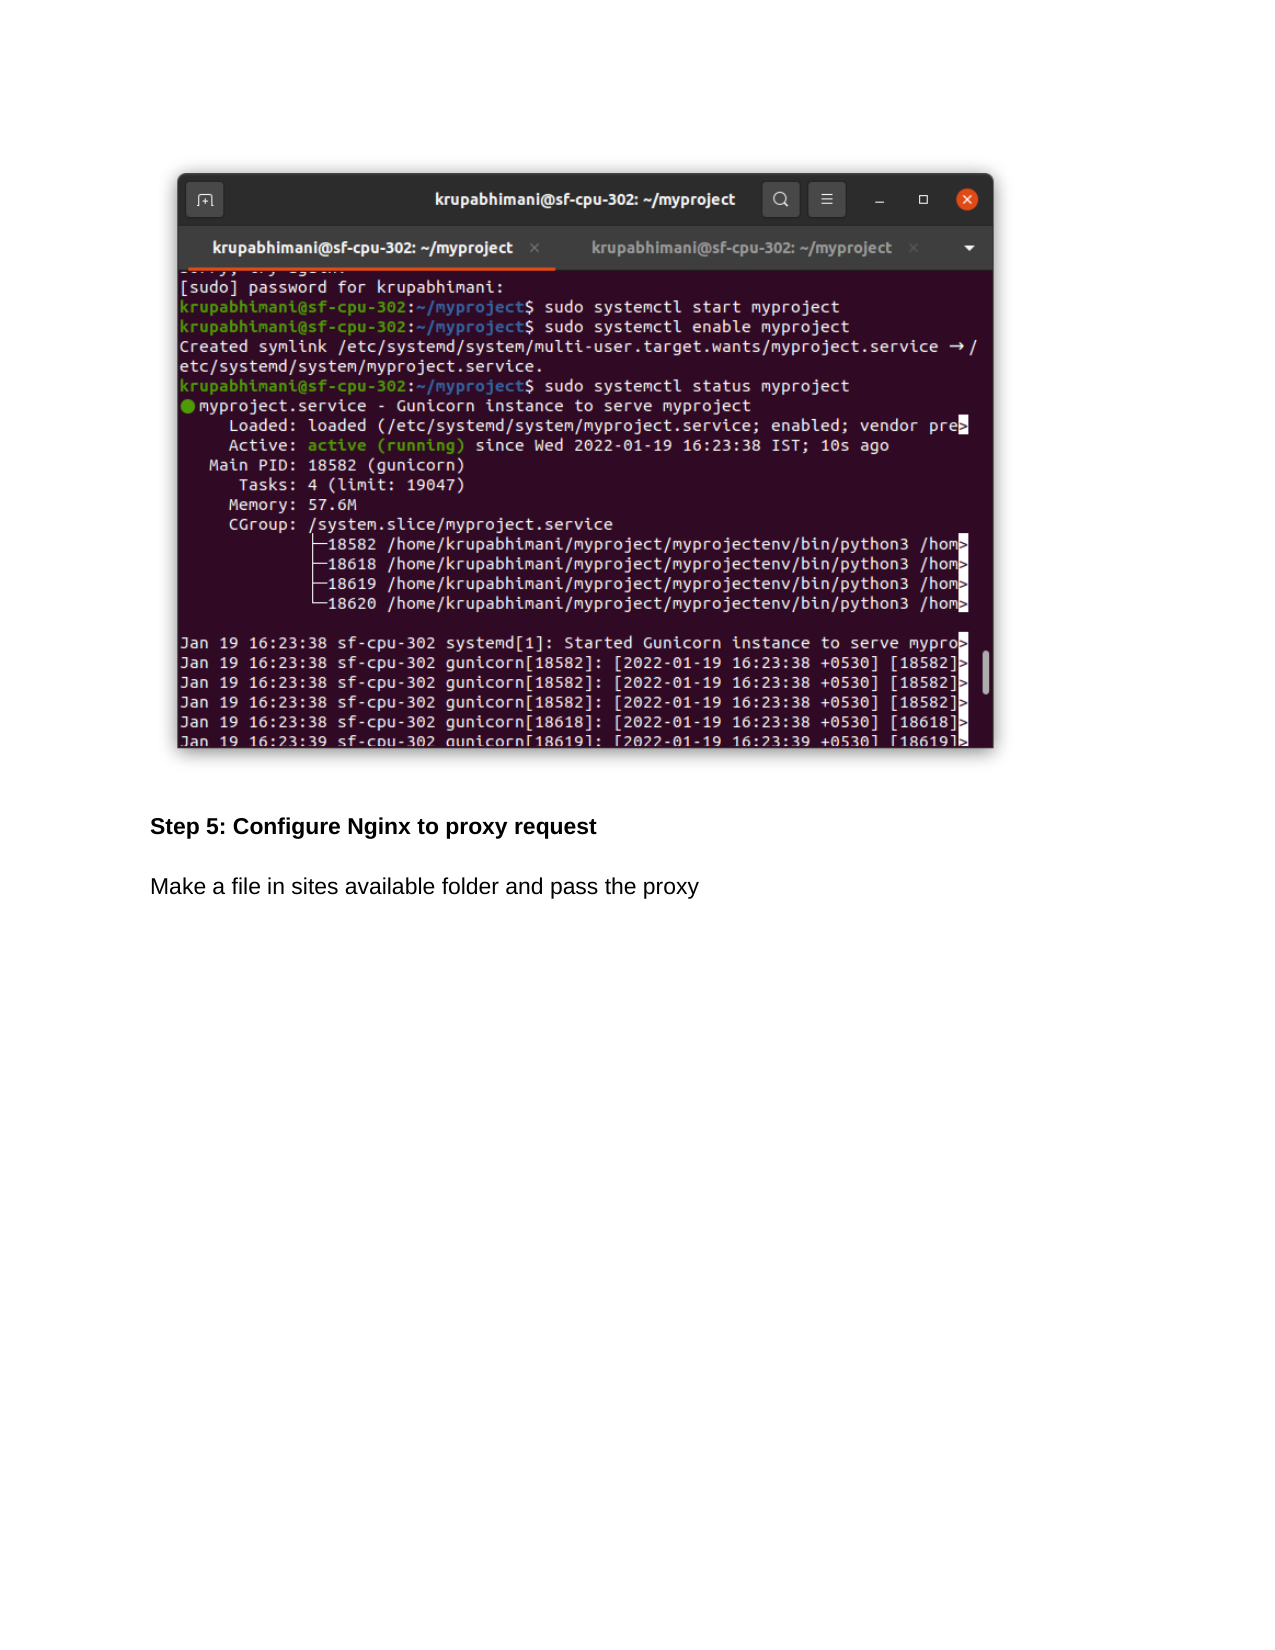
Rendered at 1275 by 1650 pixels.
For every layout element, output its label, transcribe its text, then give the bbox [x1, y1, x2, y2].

text Make a file in sites available folder and pass the proxy [150, 873, 1125, 900]
text Step 5: Configure Nginx to proxy request [150, 813, 1125, 839]
picture [150, 150, 1021, 779]
